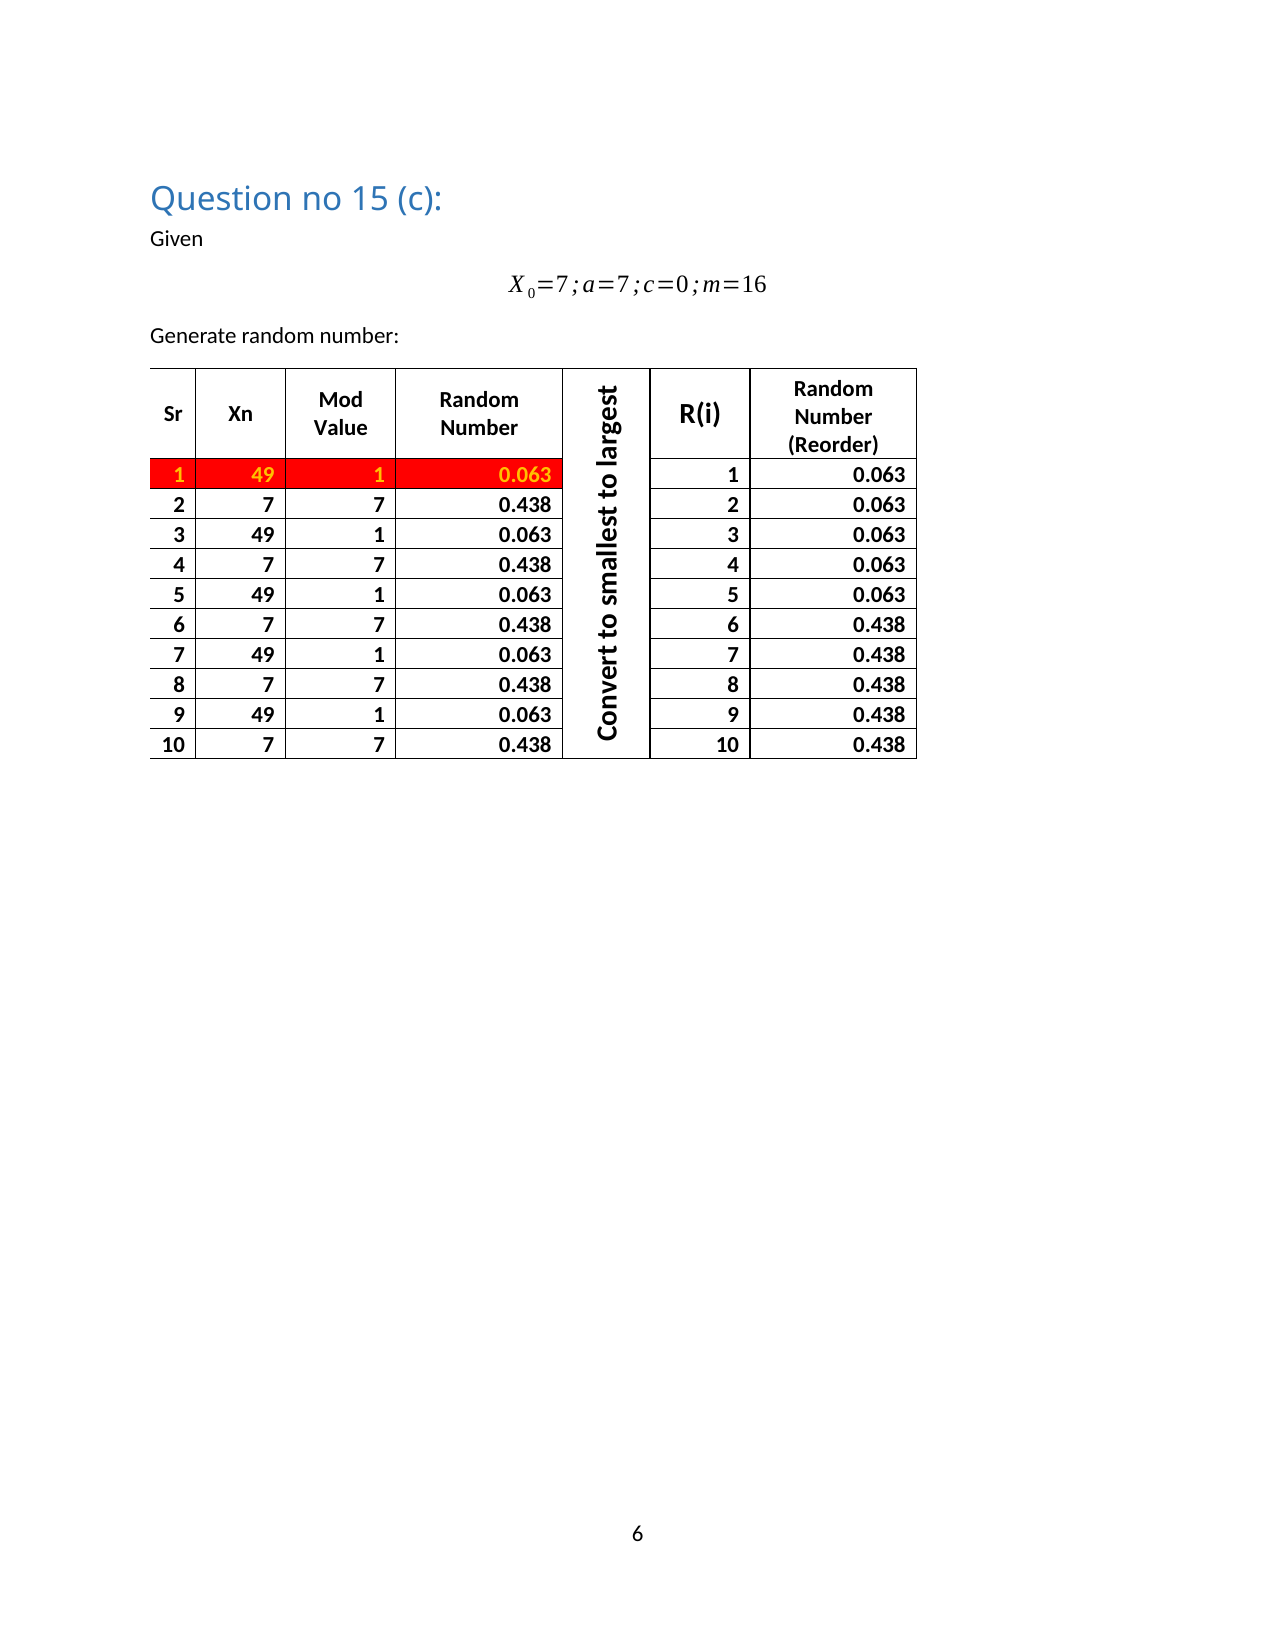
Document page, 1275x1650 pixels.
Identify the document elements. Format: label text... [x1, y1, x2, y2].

table_cell 0.063 [751, 459, 916, 488]
table_cell 0.438 [396, 729, 562, 758]
table_cell 0.063 [751, 579, 916, 608]
table_cell 0.063 [751, 549, 916, 578]
table_cell 0.438 [396, 549, 562, 578]
table_cell 49 [196, 459, 285, 488]
table_cell 49 [196, 579, 285, 608]
table_cell 1 [286, 579, 395, 608]
table_cell 7 [286, 549, 395, 578]
table_cell 7 [286, 669, 395, 698]
table_cell 9 [651, 699, 749, 728]
table_cell 7 [196, 609, 285, 638]
table_cell 7 [286, 609, 395, 638]
table_cell 8 [651, 669, 749, 698]
table_cell 0.063 [396, 639, 562, 668]
table_cell 0.438 [751, 669, 916, 698]
table_cell 49 [196, 519, 285, 548]
table_cell 0.438 [396, 489, 562, 518]
table_cell 10 [150, 729, 195, 758]
table_cell 0.063 [396, 579, 562, 608]
table_header R(i) [651, 369, 749, 458]
table_cell 8 [150, 669, 195, 698]
table_header Random Number [396, 369, 562, 458]
table_cell 10 [651, 729, 749, 758]
table_cell 0.063 [396, 519, 562, 548]
table_cell 7 [286, 729, 395, 758]
table_cell 0.438 [396, 669, 562, 698]
table_cell 49 [196, 699, 285, 728]
table_cell 7 [150, 639, 195, 668]
table_cell 0.438 [751, 729, 916, 758]
table_cell 4 [651, 549, 749, 578]
subtitle Question no 15 (c): [150, 175, 1125, 220]
table_cell 1 [150, 459, 195, 488]
table_header Random Number (Reorder) [751, 369, 916, 458]
table_cell 0.438 [751, 639, 916, 668]
table_cell 49 [196, 639, 285, 668]
table_cell 5 [651, 579, 749, 608]
table_cell 1 [286, 459, 395, 488]
table_cell 6 [651, 609, 749, 638]
table_cell 2 [150, 489, 195, 518]
table_cell 4 [150, 549, 195, 578]
table_cell 7 [196, 669, 285, 698]
table_header Sr [150, 369, 195, 458]
table_cell 0.438 [396, 609, 562, 638]
table_cell 1 [651, 459, 749, 488]
table_cell 7 [196, 549, 285, 578]
text Given [150, 224, 1125, 252]
table_cell 3 [150, 519, 195, 548]
table_cell 9 [150, 699, 195, 728]
table_header Convert to smallest to largest [563, 369, 649, 758]
table_cell 2 [651, 489, 749, 518]
table_cell 5 [150, 579, 195, 608]
table_cell 7 [286, 489, 395, 518]
table_cell 7 [651, 639, 749, 668]
text Generate random number: [150, 321, 1125, 349]
table_cell 0.063 [751, 519, 916, 548]
table_cell 3 [651, 519, 749, 548]
table_header Mod Value [286, 369, 395, 458]
table_cell 7 [196, 729, 285, 758]
table_cell 0.063 [751, 489, 916, 518]
table_cell 0.063 [396, 459, 562, 488]
table_cell 6 [150, 609, 195, 638]
table_header Xn [196, 369, 285, 458]
table_cell 7 [196, 489, 285, 518]
table_cell 1 [286, 519, 395, 548]
table_cell 0.438 [751, 609, 916, 638]
table_cell 1 [286, 699, 395, 728]
table_cell 1 [286, 639, 395, 668]
table_cell 0.438 [751, 699, 916, 728]
table_cell 0.063 [396, 699, 562, 728]
